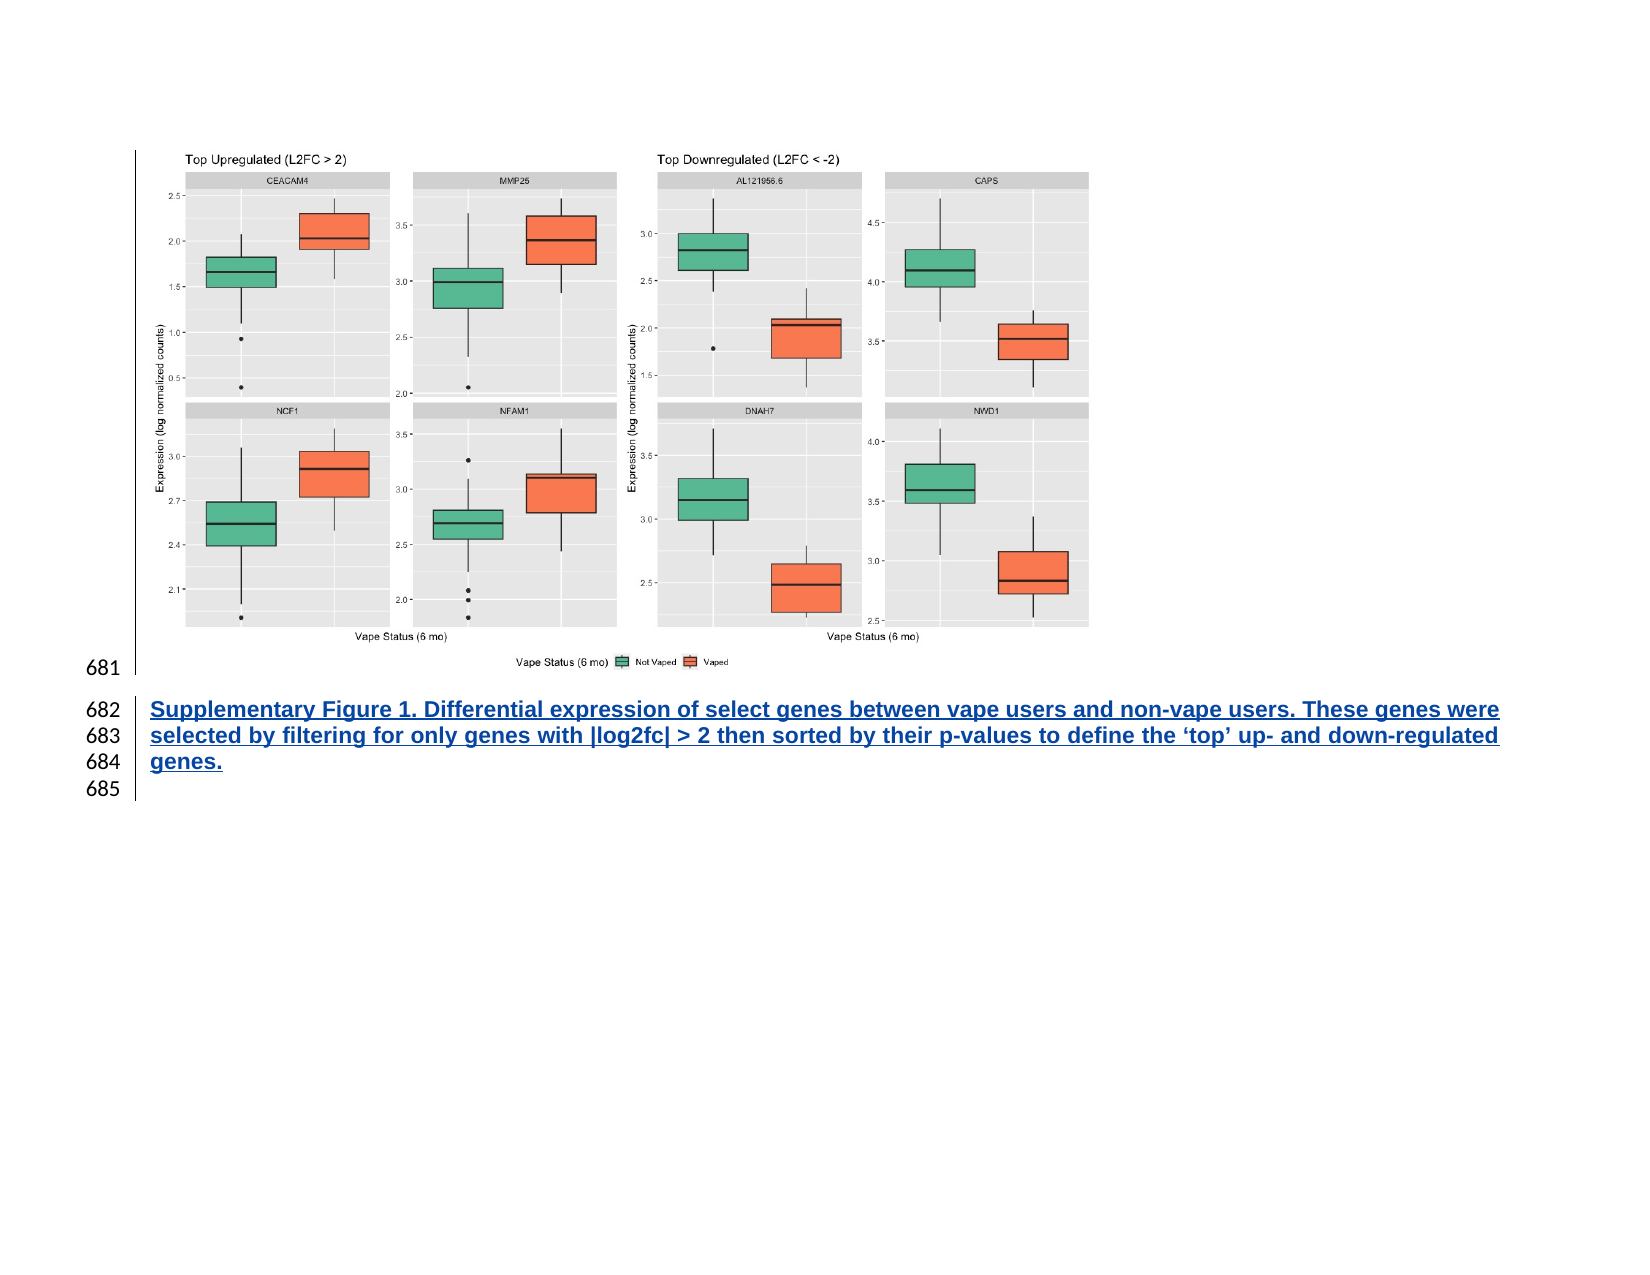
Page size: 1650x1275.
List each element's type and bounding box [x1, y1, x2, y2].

picture [150, 150, 1093, 675]
